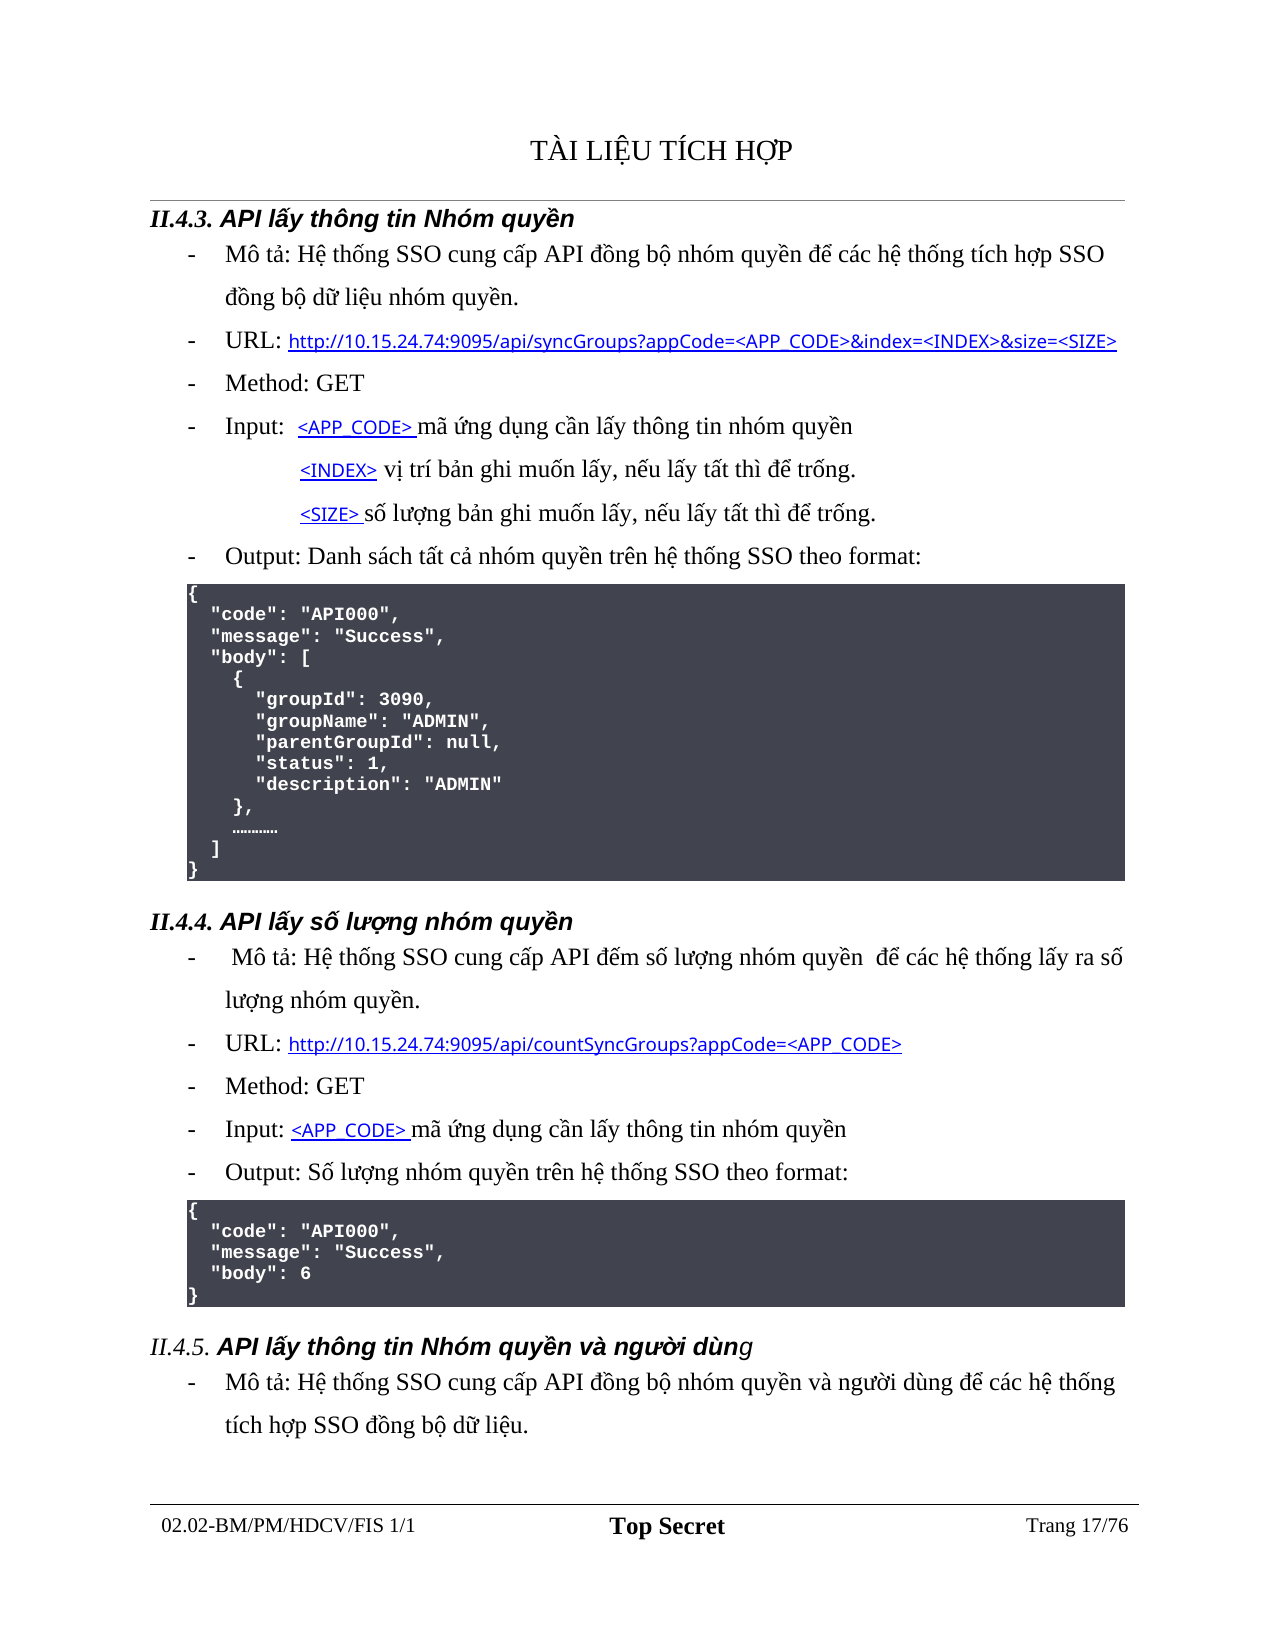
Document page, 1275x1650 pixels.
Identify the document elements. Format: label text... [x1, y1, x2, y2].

list Output: Số lượng nhóm quyền trên hệ thống SSO theo format: [187, 1157, 1125, 1186]
text "groupName": "ADMIN", [187, 711, 1125, 733]
subtitle API lấy số lượng nhóm quyền [150, 906, 1125, 935]
subtitle API lấy thông tin Nhóm quyền và người dùng [150, 1332, 1125, 1360]
list Output: Danh sách tất cả nhóm quyền trên hệ thống SSO theo format: [187, 541, 1125, 569]
text "body": 6 [187, 1264, 1125, 1285]
text "message": "Success", [187, 1243, 1125, 1264]
list Mô tả: Hệ thống SSO cung cấp API đồng bộ nhóm quyền để các hệ thống tích hợp SSO đồng bộ dữ liệu nhóm quyền. [187, 239, 1125, 311]
text "description": "ADMIN" [187, 775, 1125, 796]
text ] [187, 839, 1125, 860]
list URL: http://10.15.24.74:9095/api/syncGroups?appCode=<APP_CODE>&index=<INDEX>&size=<SIZE> [187, 325, 1125, 354]
text "parentGroupId": null, [187, 733, 1125, 754]
text "code": "API000", [187, 1222, 1125, 1243]
text }, [187, 796, 1125, 818]
text "code": "API000", [187, 605, 1125, 626]
text } [187, 1285, 1125, 1307]
list Mô tả: Hệ thống SSO cung cấp API đếm số lượng nhóm quyền để các hệ thống lấy ra số lượng nhóm quyền. [187, 942, 1125, 1013]
list Method: GET [187, 1071, 1125, 1100]
text } [187, 860, 1125, 881]
text "body": [ [187, 648, 1125, 669]
list Mô tả: Hệ thống SSO cung cấp API đồng bộ nhóm quyền và người dùng để các hệ thống tích hợp SSO đồng bộ dữ liệu. [187, 1367, 1125, 1438]
text "groupId": 3090, [187, 690, 1125, 711]
list <INDEX> vị trí bản ghi muốn lấy, nếu lấy tất thì để trống. [225, 454, 1125, 483]
text { [187, 669, 1125, 690]
text ………… [187, 818, 1125, 839]
list Input: <APP_CODE> mã ứng dụng cần lấy thông tin nhóm quyền [187, 411, 1125, 440]
list <SIZE> số lượng bản ghi muốn lấy, nếu lấy tất thì để trống. [225, 498, 1125, 526]
subtitle API lấy thông tin Nhóm quyền [150, 204, 1125, 233]
text "status": 1, [187, 754, 1125, 775]
list Method: GET [187, 368, 1125, 397]
text { [187, 584, 1125, 605]
list URL: http://10.15.24.74:9095/api/countSyncGroups?appCode=<APP_CODE> [187, 1028, 1125, 1057]
text "message": "Success", [187, 626, 1125, 648]
list Input: <APP_CODE> mã ứng dụng cần lấy thông tin nhóm quyền [187, 1114, 1125, 1143]
text { [187, 1200, 1125, 1222]
